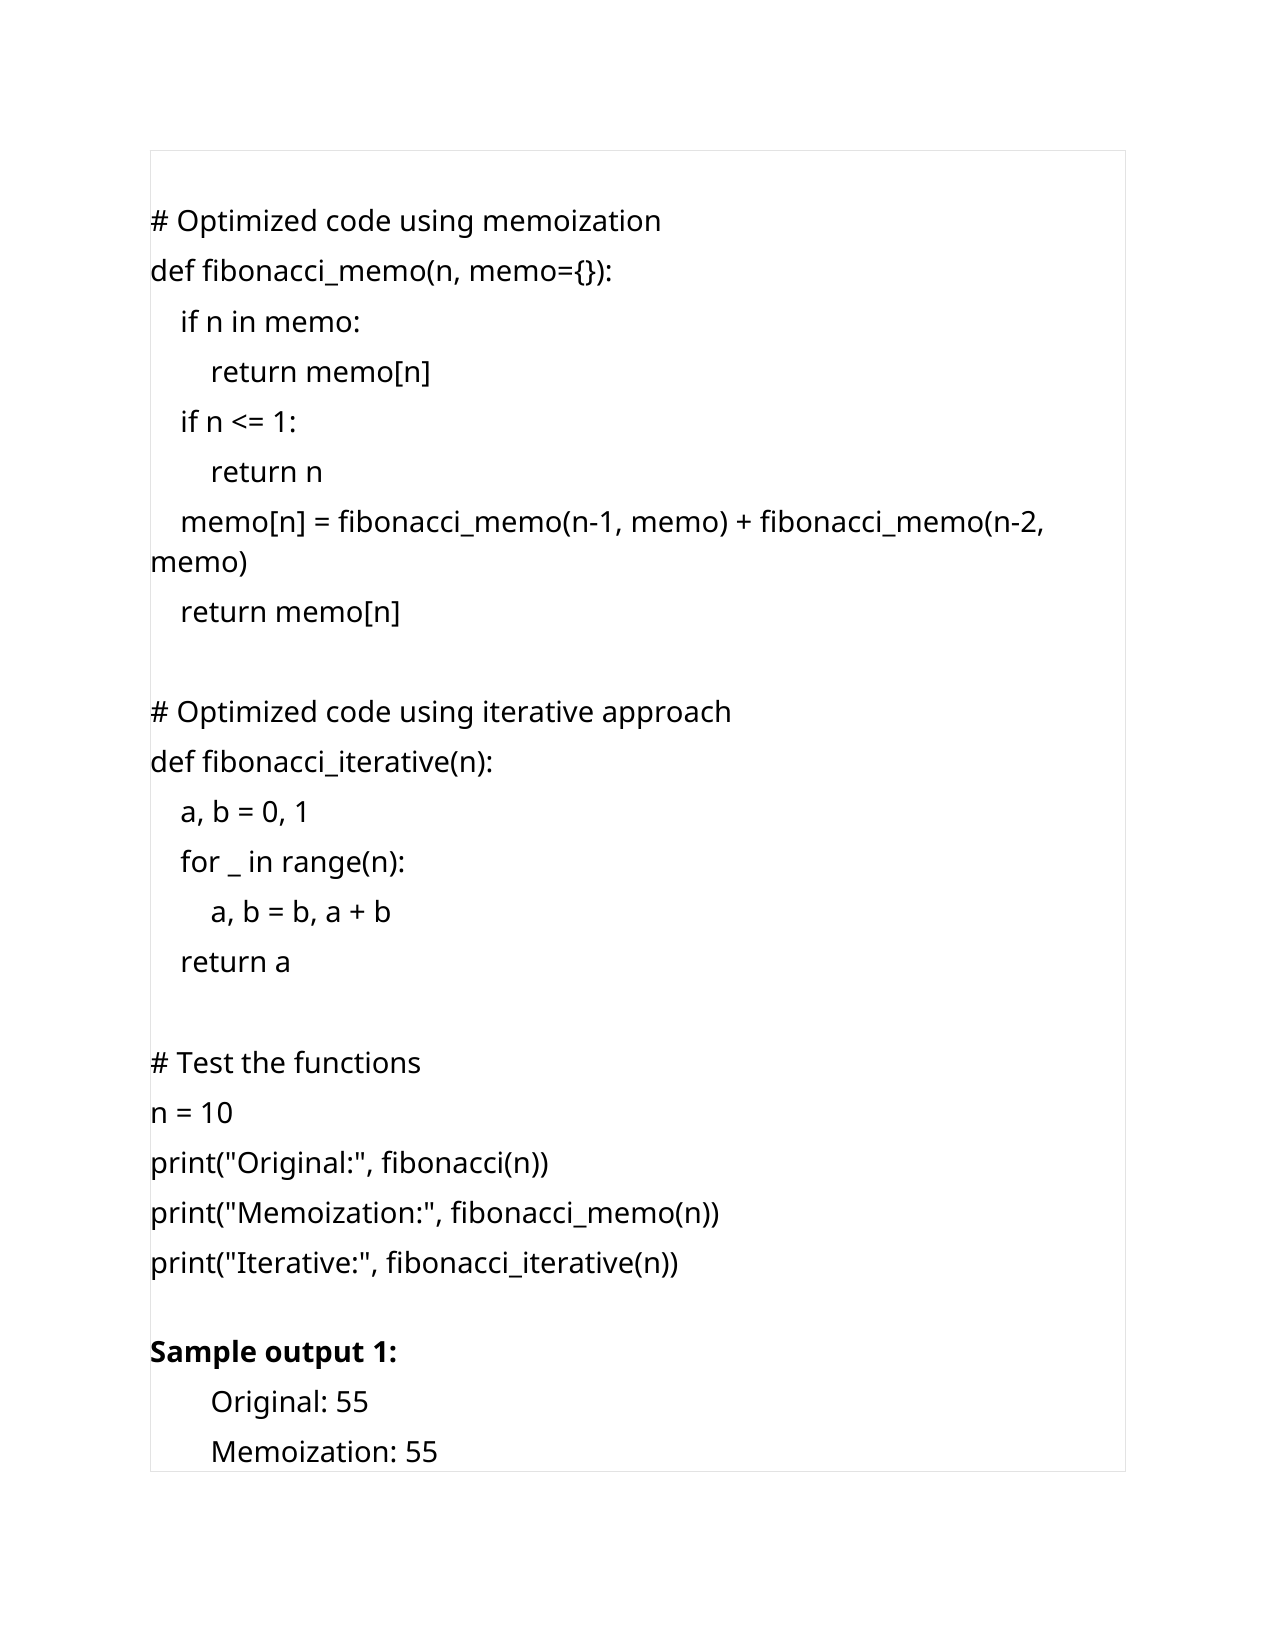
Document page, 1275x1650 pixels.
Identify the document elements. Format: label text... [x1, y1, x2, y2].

text # Optimized code using memoization [151, 200, 1125, 240]
text a, b = b, a + b [151, 891, 1125, 931]
text def fibonacci_memo(n, memo={}): [151, 250, 1125, 290]
text return memo[n] [151, 591, 1125, 631]
text return n [151, 451, 1125, 491]
text Sample output 1: [151, 1330, 1125, 1371]
text print("Memoization:", fibonacci_memo(n)) [151, 1192, 1125, 1232]
text for _ in range(n): [151, 841, 1125, 881]
text Memoization: 55 [151, 1431, 1125, 1471]
text n = 10 [151, 1092, 1125, 1132]
text print("Iterative:", fibonacci_iterative(n)) [151, 1242, 1125, 1282]
text Original: 55 [151, 1381, 1125, 1421]
text a, b = 0, 1 [151, 791, 1125, 831]
text if n in memo: [151, 300, 1125, 341]
text # Test the functions [151, 1041, 1125, 1082]
text # Optimized code using iterative approach [151, 691, 1125, 731]
text def fibonacci_iterative(n): [151, 741, 1125, 781]
text memo[n] = fibonacci_memo(n-1, memo) + fibonacci_memo(n-2, memo) [151, 501, 1125, 581]
text if n <= 1: [151, 401, 1125, 441]
text print("Original:", fibonacci(n)) [151, 1142, 1125, 1182]
text return a [151, 941, 1125, 981]
text return memo[n] [151, 350, 1125, 391]
